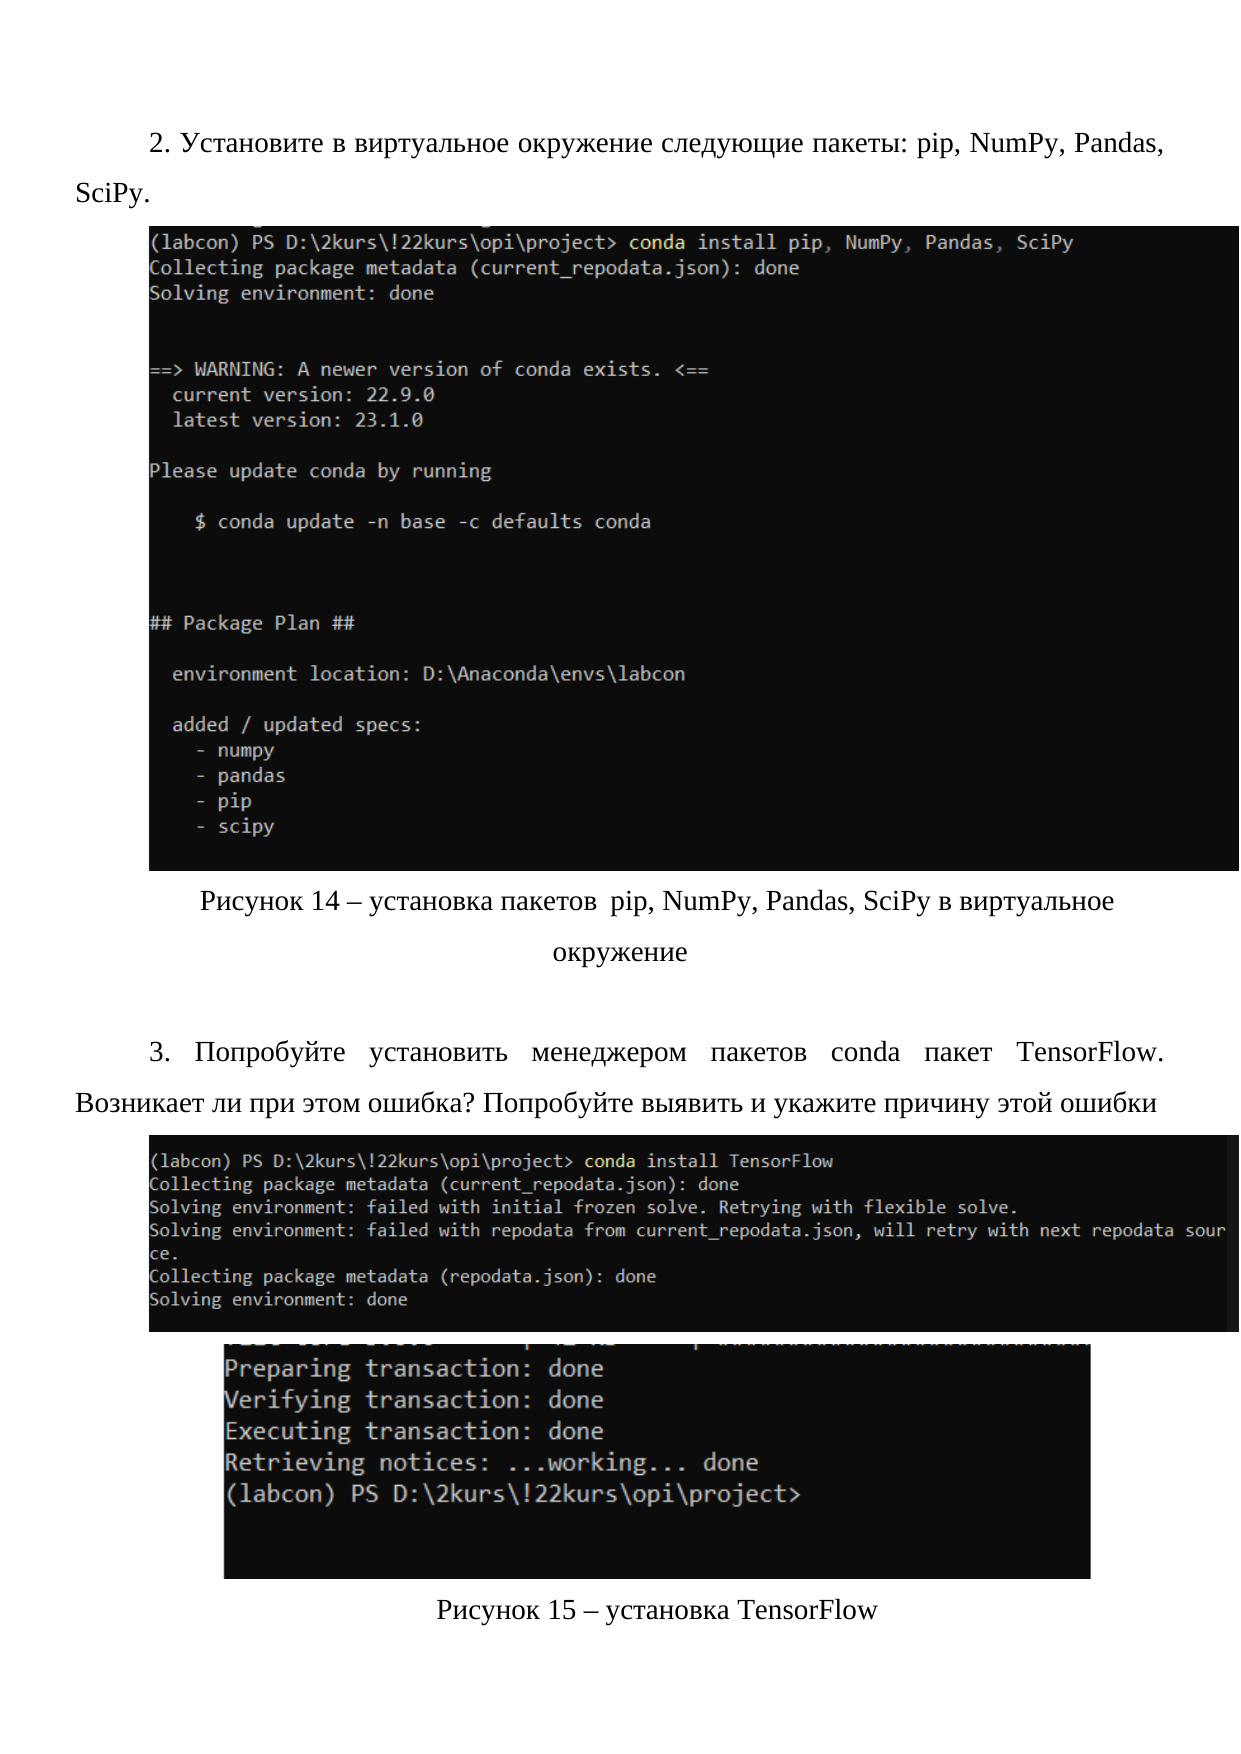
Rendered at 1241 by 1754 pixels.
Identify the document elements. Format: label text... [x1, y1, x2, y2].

picture [148, 1135, 1239, 1332]
picture [223, 1344, 1091, 1579]
text Рисунок 15 – установка TensorFlow [75, 1592, 1165, 1626]
picture [148, 226, 1239, 871]
text 2. Установите в виртуальное окружение следующие пакеты: pip, NumPy, Pandas, SciPy. [75, 125, 1165, 209]
text 3. Попробуйте установить менеджером пакетов conda пакет TensorFlow. Возникает ли при этом ошибка? Попробуйте выявить и укажите причину этой ошибки [75, 1034, 1165, 1118]
text Рисунок 14 – установка пакетов pip, NumPy, Pandas, SciPy в виртуальное окружение [75, 883, 1165, 967]
